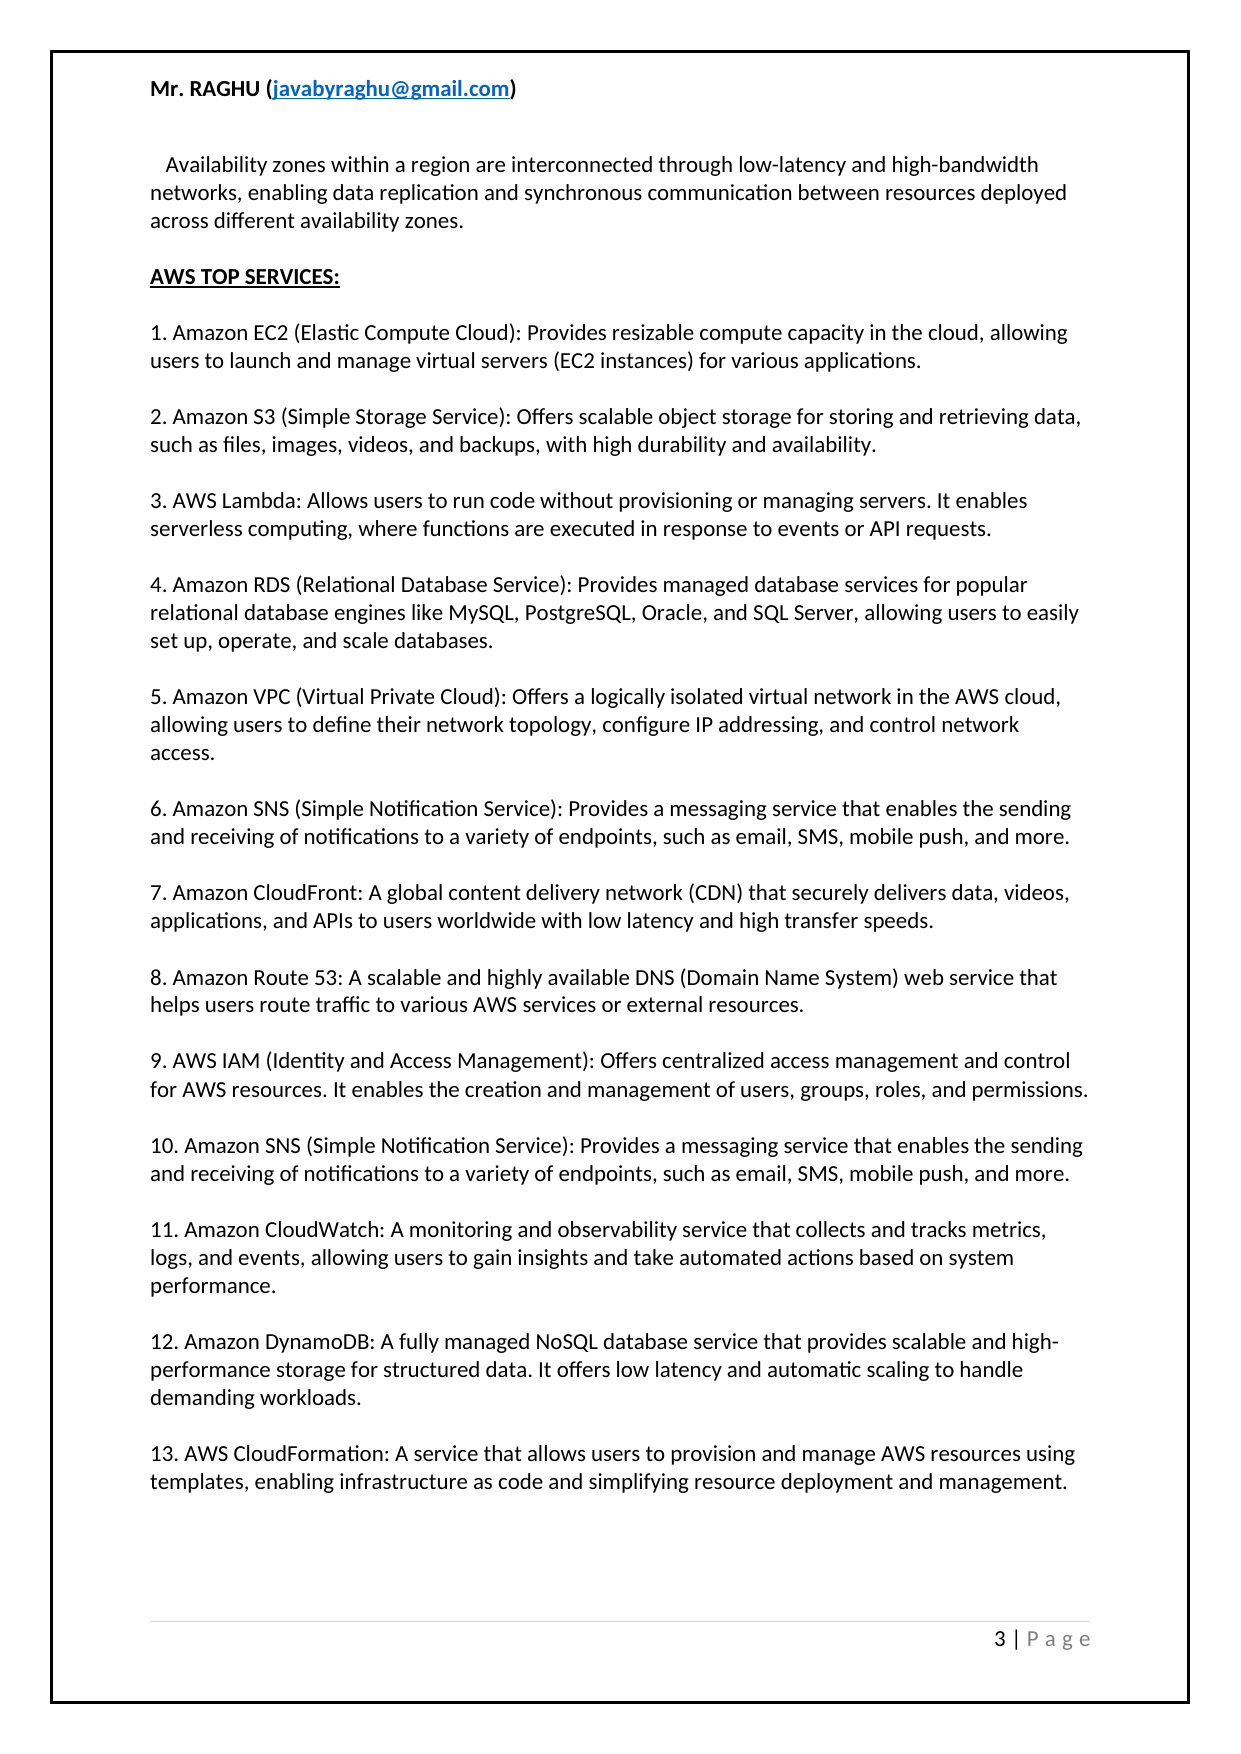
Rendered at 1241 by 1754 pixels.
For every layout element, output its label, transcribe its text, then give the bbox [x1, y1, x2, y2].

text 8. Amazon Route 53: A scalable and highly available DNS (Domain Name System) web service that helps users route traffic to various AWS services or external resources. [150, 963, 1090, 1019]
text 13. AWS CloudFormation: A service that allows users to provision and manage AWS resources using templates, enabling infrastructure as code and simplifying resource deployment and management. [150, 1439, 1090, 1495]
text 3. AWS Lambda: Allows users to run code without provisioning or managing servers. It enables serverless computing, where functions are executed in response to events or API requests. [150, 486, 1090, 542]
text Availability zones within a region are interconnected through low-latency and high-bandwidth networks, enabling data replication and synchronous communication between resources deployed across different availability zones. [150, 150, 1090, 234]
text 6. Amazon SNS (Simple Notification Service): Provides a messaging service that enables the sending and receiving of notifications to a variety of endpoints, such as email, SMS, mobile push, and more. [150, 794, 1090, 851]
text 9. AWS IAM (Identity and Access Management): Offers centralized access management and control for AWS resources. It enables the creation and management of users, groups, roles, and permissions. [150, 1047, 1090, 1103]
text 7. Amazon CloudFront: A global content delivery network (CDN) that securely delivers data, videos, applications, and APIs to users worldwide with low latency and high transfer speeds. [150, 878, 1090, 934]
text 11. Amazon CloudWatch: A monitoring and observability service that collects and tracks metrics, logs, and events, allowing users to gain insights and take automated actions based on system performance. [150, 1215, 1090, 1299]
text 2. Amazon S3 (Simple Storage Service): Offers scalable object storage for storing and retrieving data, such as files, images, videos, and backups, with high durability and availability. [150, 402, 1090, 458]
text 10. Amazon SNS (Simple Notification Service): Provides a messaging service that enables the sending and receiving of notifications to a variety of endpoints, such as email, SMS, mobile push, and more. [150, 1131, 1090, 1187]
text 5. Amazon VPC (Virtual Private Cloud): Offers a logically isolated virtual network in the AWS cloud, allowing users to define their network topology, configure IP addressing, and control network access. [150, 682, 1090, 766]
text 4. Amazon RDS (Relational Database Service): Provides managed database services for popular relational database engines like MySQL, PostgreSQL, Oracle, and SQL Server, allowing users to easily set up, operate, and scale databases. [150, 570, 1090, 654]
text AWS TOP SERVICES: [150, 262, 1090, 290]
text 12. Amazon DynamoDB: A fully managed NoSQL database service that provides scalable and high-performance storage for structured data. It offers low latency and automatic scaling to handle demanding workloads. [150, 1327, 1090, 1411]
text 1. Amazon EC2 (Elastic Compute Cloud): Provides resizable compute capacity in the cloud, allowing users to launch and manage virtual servers (EC2 instances) for various applications. [150, 318, 1090, 374]
